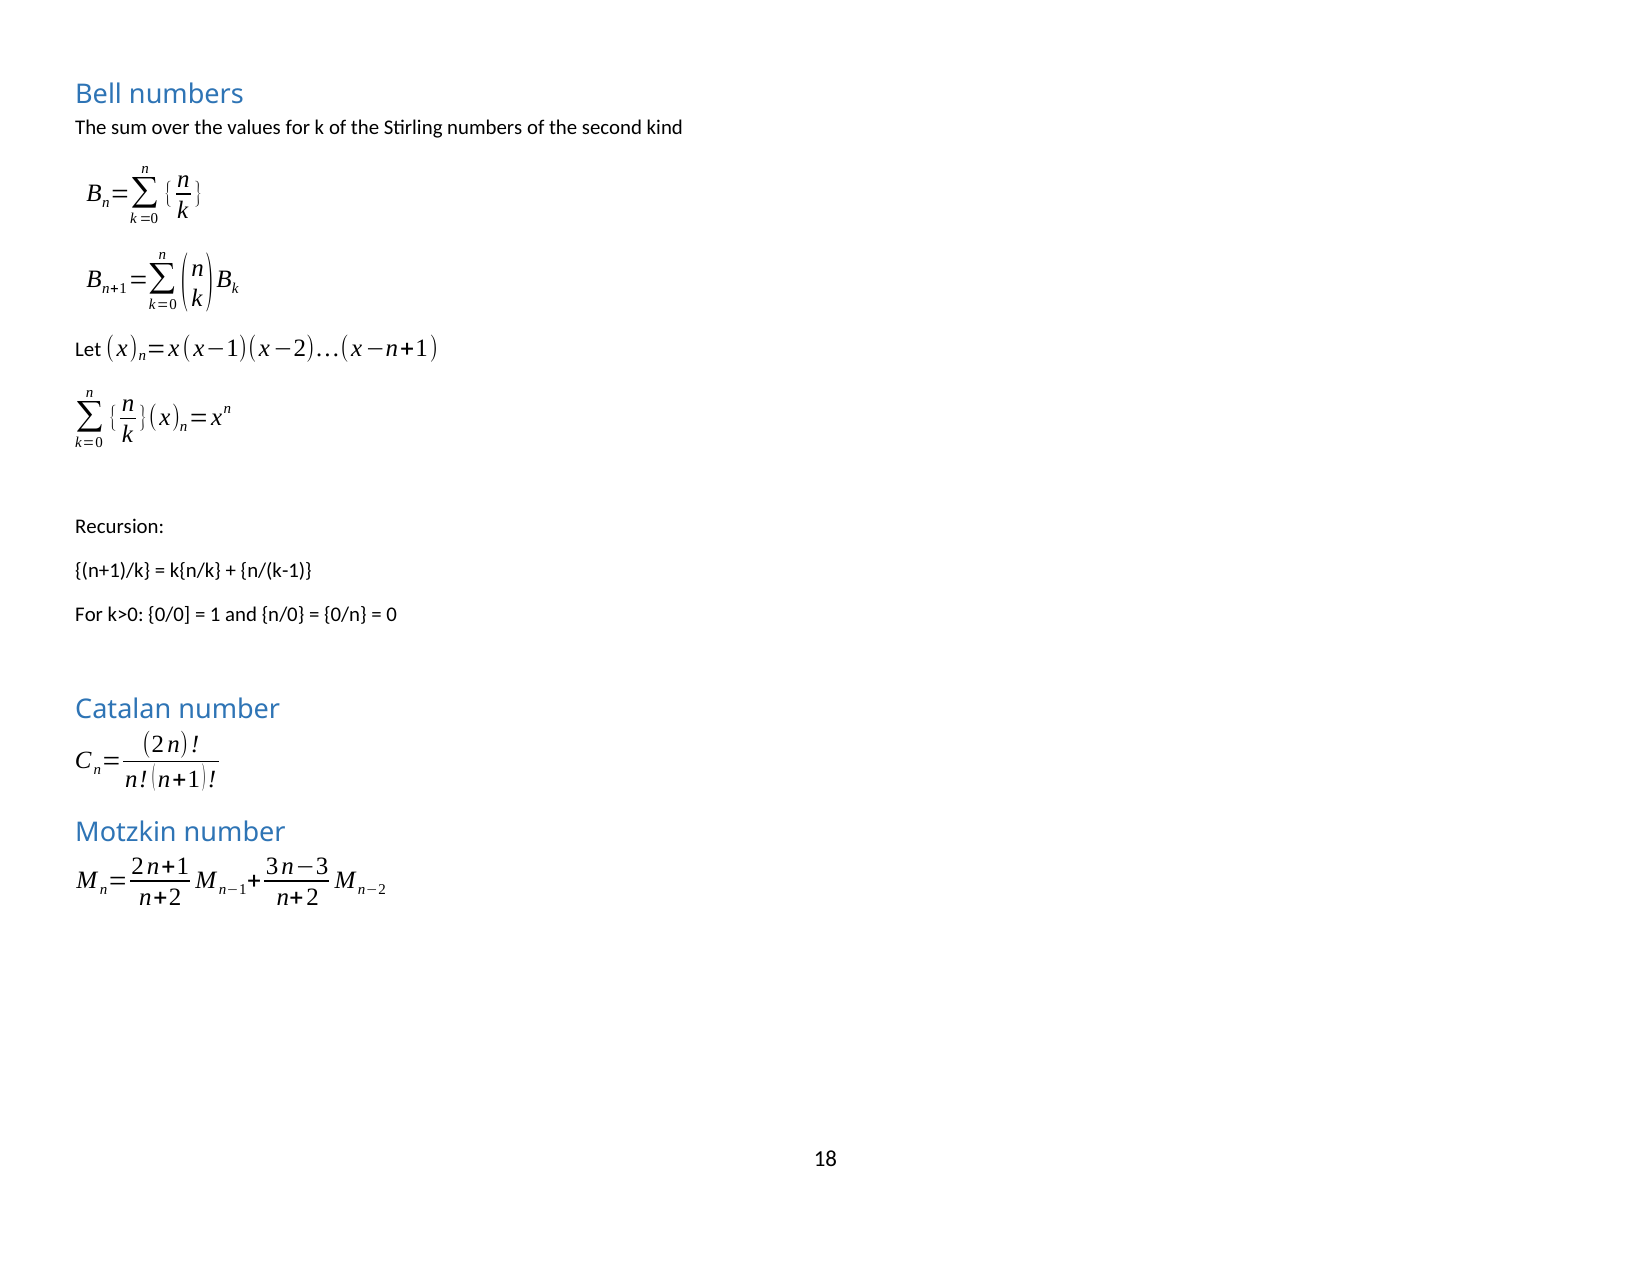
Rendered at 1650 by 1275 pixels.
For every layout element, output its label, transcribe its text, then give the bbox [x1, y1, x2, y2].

text For k>0: {0/0] = 1 and {n/0} = {0/n} = 0 [75, 601, 787, 627]
subtitle Bell numbers [75, 75, 787, 112]
text The sum over the values for k of the Stirling numbers of the second kind [75, 115, 787, 140]
subtitle Catalan number [75, 689, 787, 726]
text Recursion: [75, 513, 787, 539]
subtitle Motzkin number [75, 812, 787, 849]
text Let [75, 333, 787, 364]
text {(n+1)/k} = k{n/k} + {n/(k-1)} [75, 557, 787, 583]
